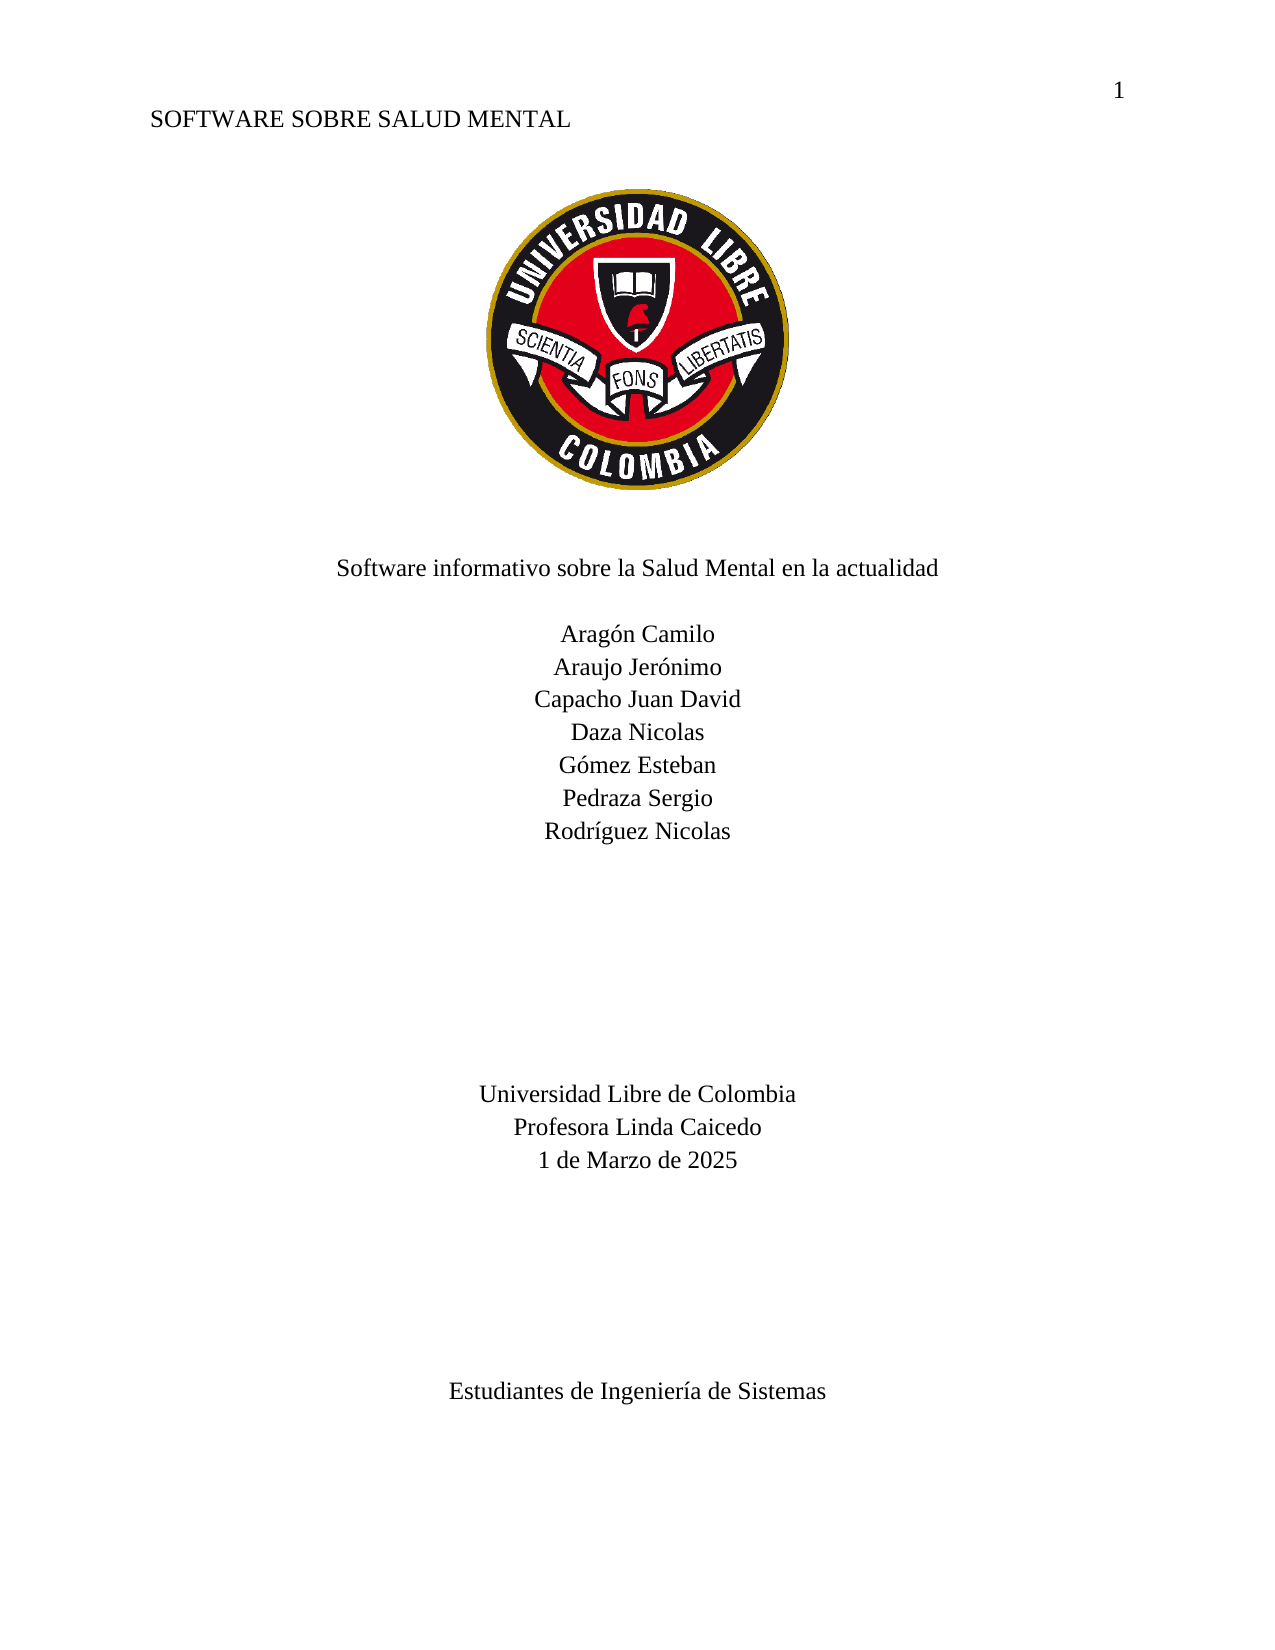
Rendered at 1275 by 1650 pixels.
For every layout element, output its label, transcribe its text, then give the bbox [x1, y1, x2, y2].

title 1 de Marzo de 2025 [150, 1145, 1125, 1174]
text Rodríguez Nicolas [150, 816, 1125, 845]
text Pedraza Sergio [150, 783, 1125, 812]
text Gómez Esteban [150, 750, 1125, 779]
text Araujo Jerónimo [150, 652, 1125, 680]
picture [482, 184, 793, 494]
text Universidad Libre de Colombia [150, 1079, 1125, 1108]
text Daza Nicolas [150, 717, 1125, 746]
title Software informativo sobre la Salud Mental en la actualidad [150, 553, 1125, 582]
text Capacho Juan David [150, 684, 1125, 713]
text Aragón Camilo [150, 619, 1125, 647]
text Profesora Linda Caicedo [150, 1112, 1125, 1141]
text Estudiantes de Ingeniería de Sistemas [150, 1376, 1125, 1404]
